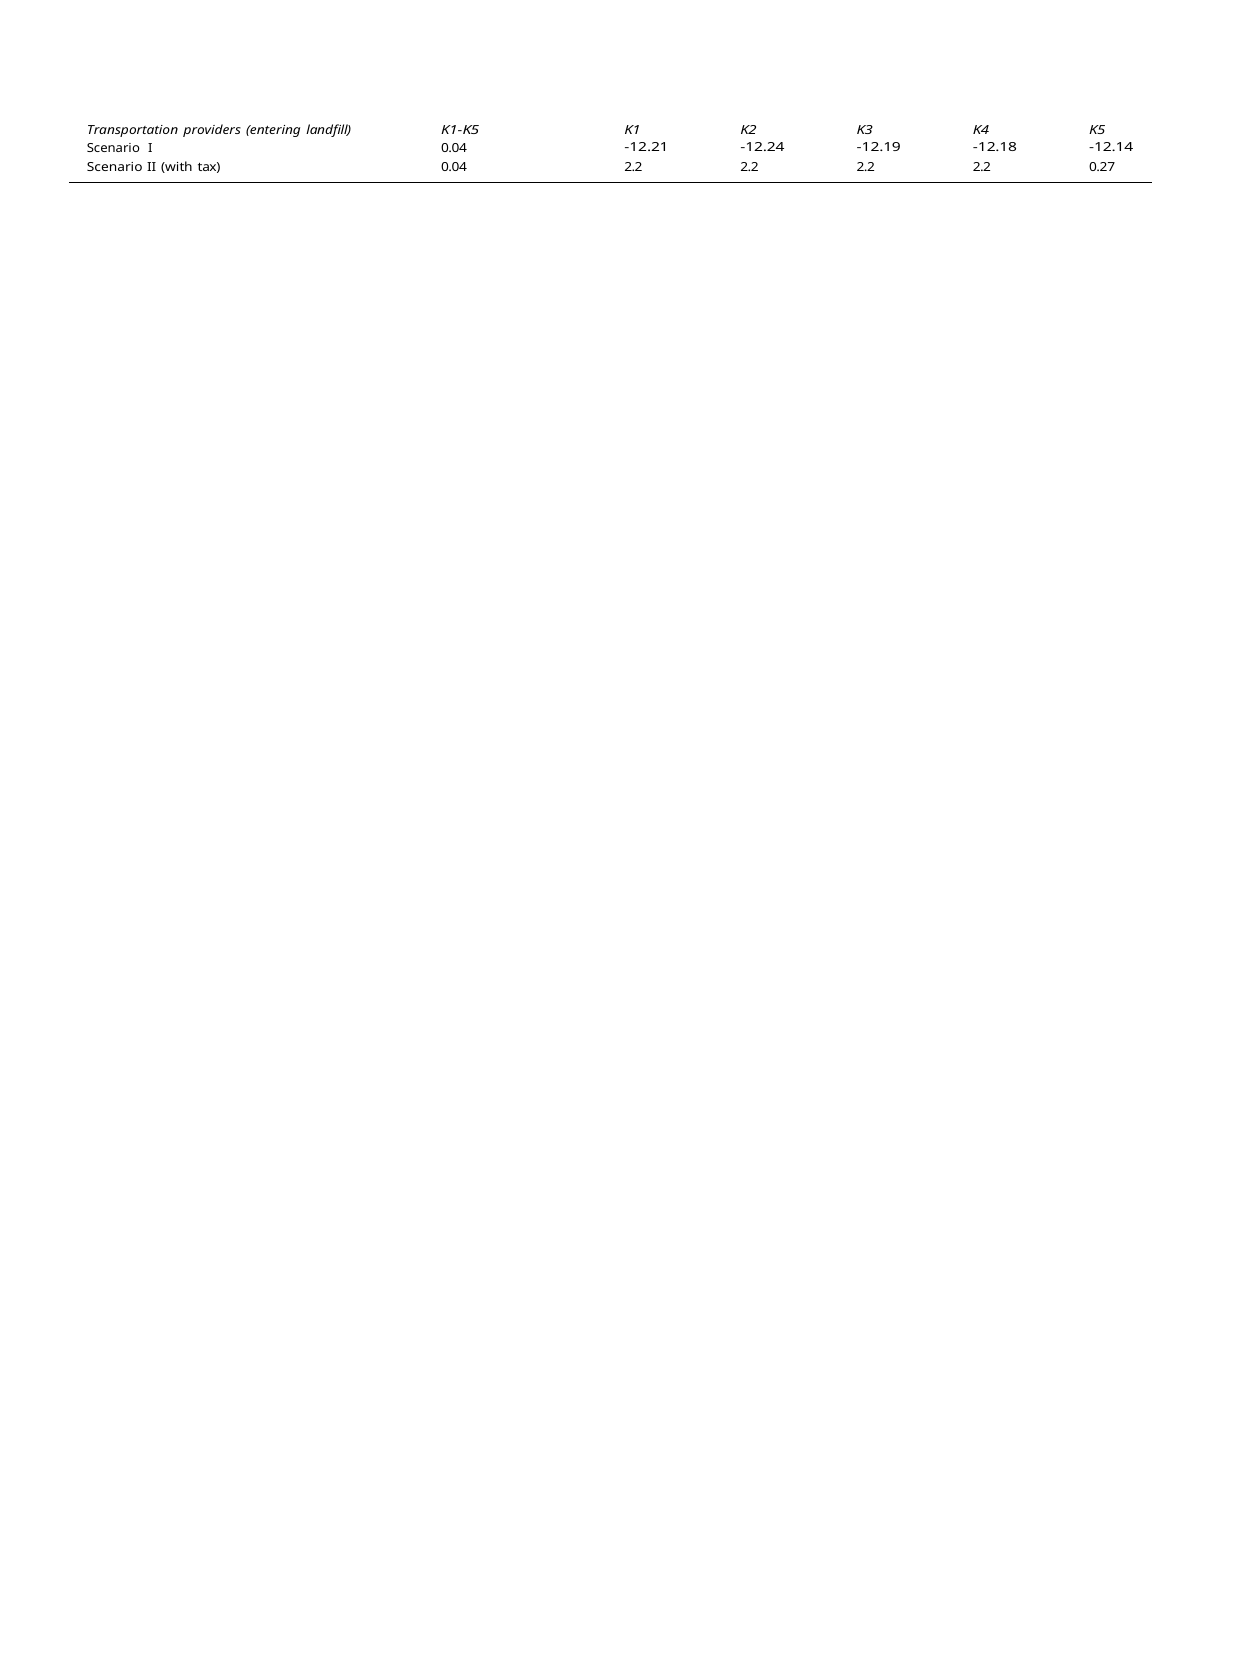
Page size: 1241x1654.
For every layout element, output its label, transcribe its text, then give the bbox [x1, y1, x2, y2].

table_cell K5 [1054, 113, 1152, 139]
table_cell 0.27 [1054, 157, 1152, 182]
table_cell 2.2 [938, 157, 1054, 182]
table_cell -12.21 -12.24 [589, 139, 821, 157]
table_cell K4 [938, 113, 1054, 139]
table_cell 2.2 [821, 157, 937, 182]
table_cell K1 K2 [589, 113, 821, 139]
table_cell 0.04 [406, 139, 589, 157]
table_cell Scenario II (with tax) [69, 157, 406, 182]
table_cell Transportation providers (entering landfill) [69, 113, 406, 139]
table_cell Scenario I [69, 139, 406, 157]
table_cell -12.14 [1054, 139, 1152, 157]
table_cell -12.18 [938, 139, 1054, 157]
table_cell 0.04 [406, 157, 589, 182]
table_cell K1-K5 [406, 113, 589, 139]
table_cell -12.19 [821, 139, 937, 157]
table_cell K3 [821, 113, 937, 139]
table_cell 2.2 2.2 [589, 157, 821, 182]
